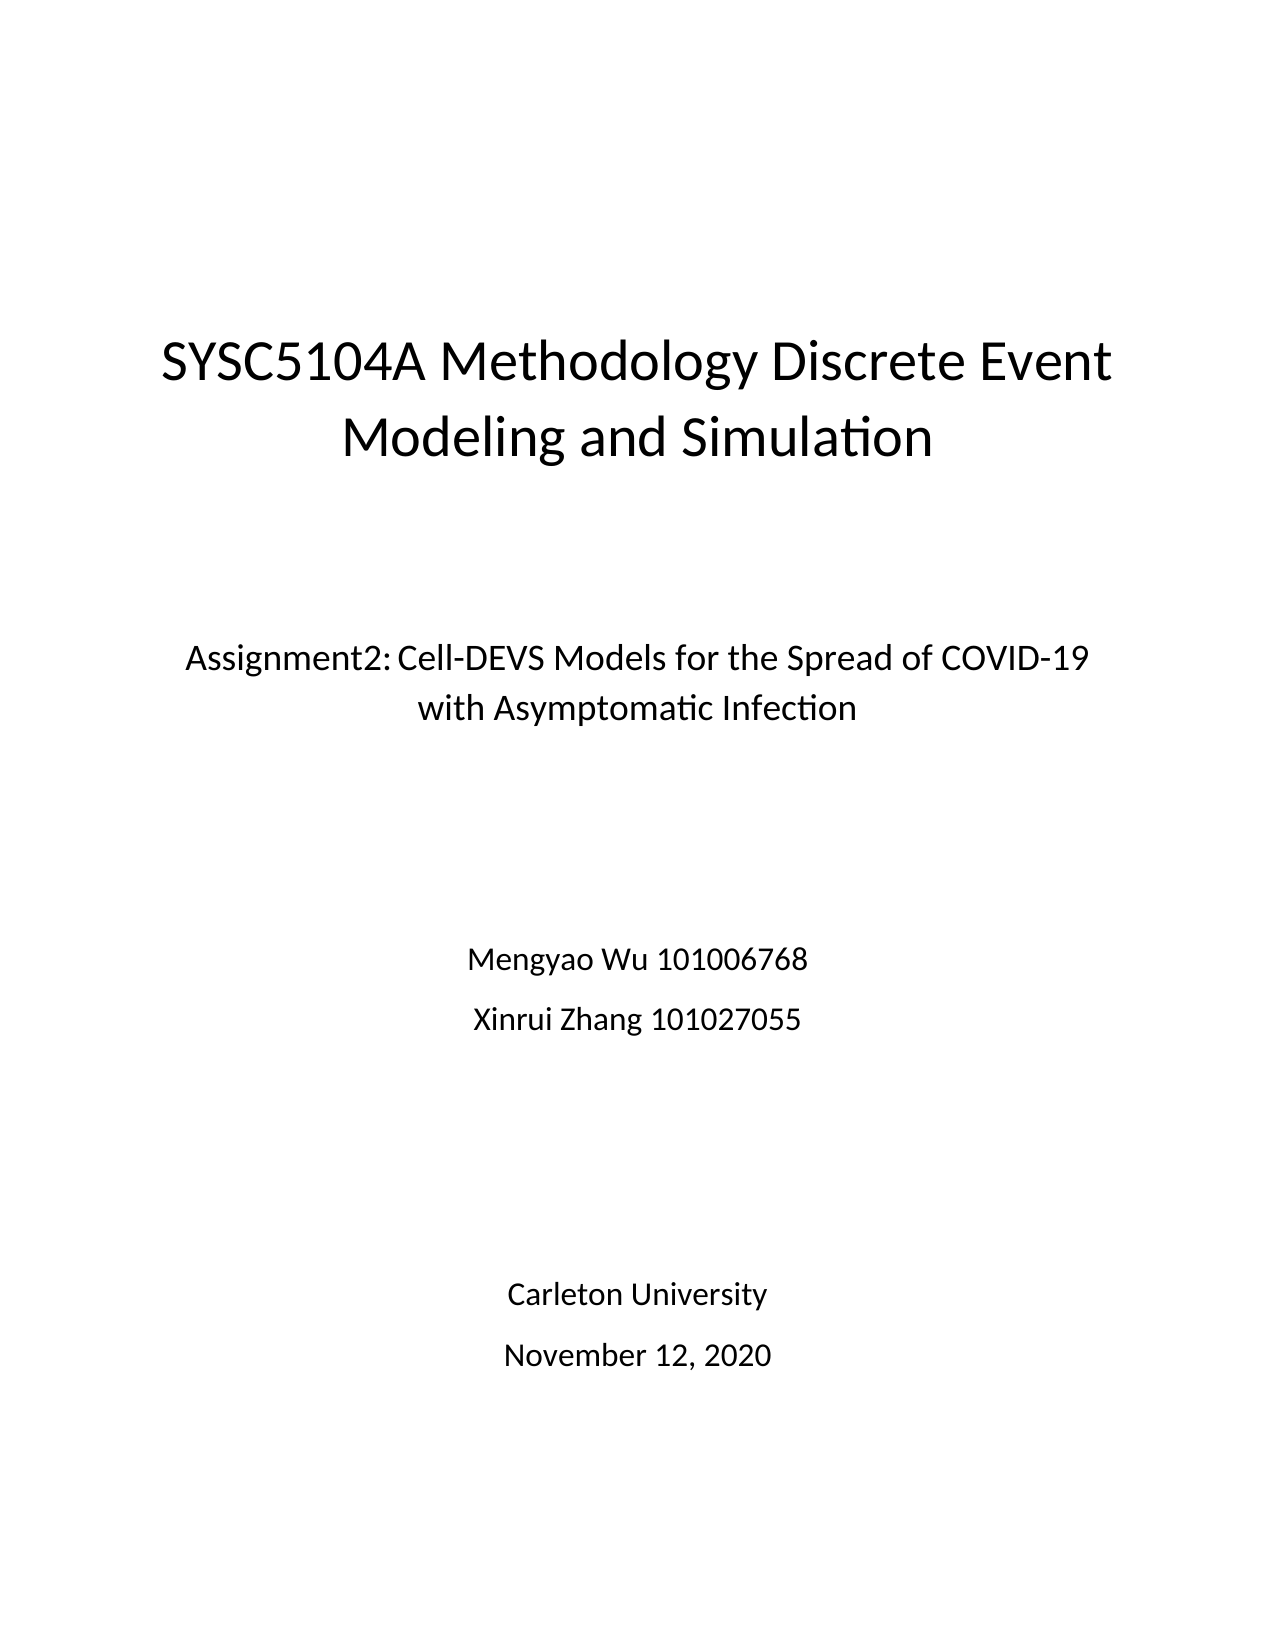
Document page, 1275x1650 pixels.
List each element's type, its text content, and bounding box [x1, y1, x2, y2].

text Xinrui Zhang 101027055 [150, 998, 1125, 1039]
text SYSC5104A Methodology Discrete Event Modeling and Simulation [150, 323, 1125, 471]
text Assignment2: Cell-DEVS Models for the Spread of COVID-19 with Asymptomatic Infection [150, 634, 1125, 730]
text Carleton University [150, 1273, 1125, 1314]
text Mengyao Wu 101006768 [150, 937, 1125, 978]
text November 12, 2020 [150, 1334, 1125, 1375]
